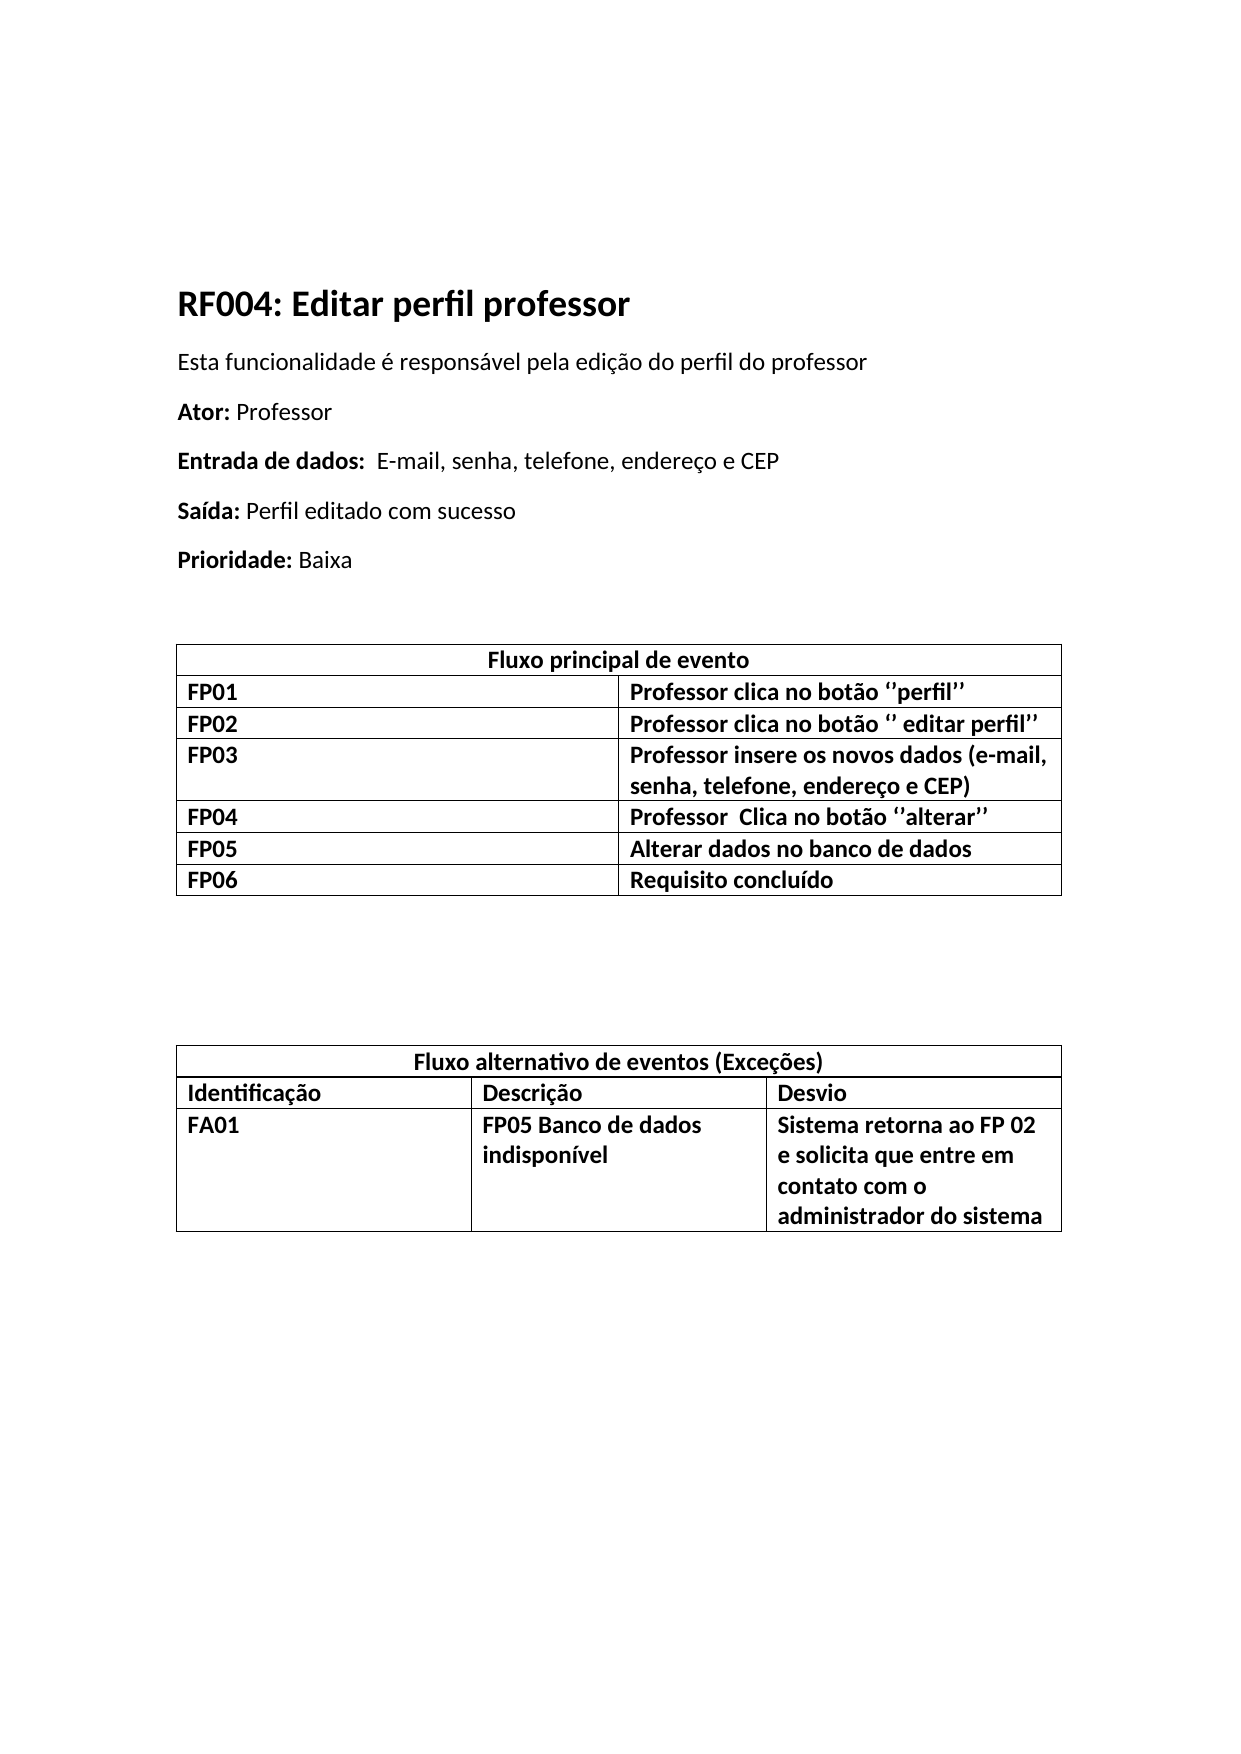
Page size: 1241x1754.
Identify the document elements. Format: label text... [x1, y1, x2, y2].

table_cell FA01 [177, 1109, 471, 1231]
table_cell FP05 [177, 833, 618, 863]
table_cell FP06 [177, 865, 618, 895]
table_cell FP05 Banco de dados indisponível [472, 1109, 766, 1231]
table_header Fluxo principal de evento [177, 645, 1061, 675]
table_cell Alterar dados no banco de dados [619, 833, 1061, 863]
table_cell FP04 [177, 801, 618, 832]
table_cell FP02 [177, 708, 618, 738]
text Saída: Perfil editado com sucesso [177, 495, 1063, 525]
table_cell Descrição [472, 1078, 766, 1108]
table_cell Professor Clica no botão ‘’alterar’’ [619, 801, 1061, 832]
table_cell FP03 [177, 739, 618, 800]
table_cell Professor insere os novos dados (e-mail, senha, telefone, endereço e CEP) [619, 739, 1061, 800]
text RF004: Editar perfil professor [177, 280, 1063, 326]
table_header Fluxo alternativo de eventos (Exceções) [177, 1046, 1061, 1076]
text Esta funcionalidade é responsável pela edição do perfil do professor [177, 346, 1063, 377]
table_cell Desvio [767, 1078, 1061, 1108]
text Prioridade: Baixa [177, 544, 1063, 575]
table_cell Sistema retorna ao FP 02 e solicita que entre em contato com o administrador do sistema [767, 1109, 1061, 1231]
table_cell Professor clica no botão ‘’ editar perfil’’ [619, 708, 1061, 738]
table_cell Professor clica no botão ‘’perfil’’ [619, 676, 1061, 707]
table_cell Identificação [177, 1078, 471, 1108]
text Entrada de dados: E-mail, senha, telefone, endereço e CEP [177, 445, 1063, 476]
table_cell FP01 [177, 676, 618, 707]
table_cell Requisito concluído [619, 865, 1061, 895]
text Ator: Professor [177, 396, 1063, 426]
